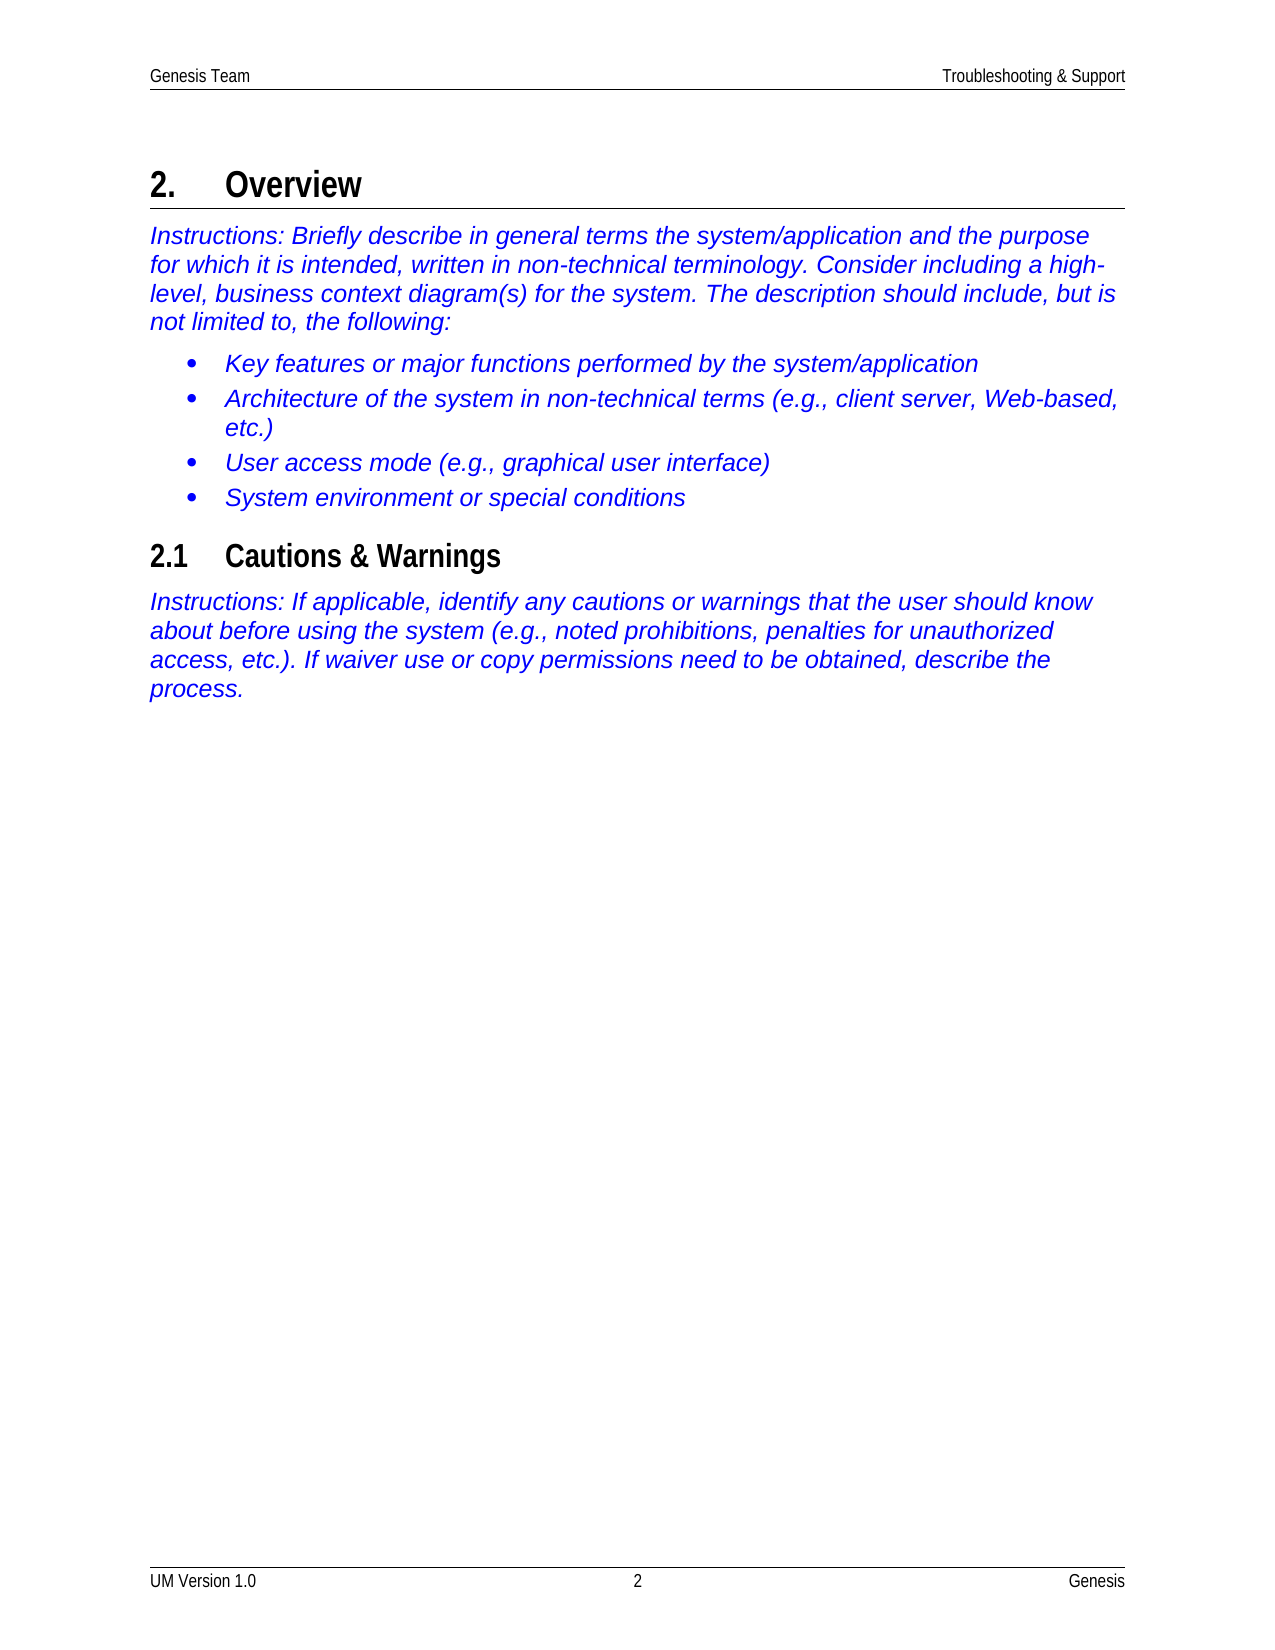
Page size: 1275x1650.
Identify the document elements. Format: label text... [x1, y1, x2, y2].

text Architecture of the system in non-technical terms (e.g., client server, Web-based, etc.) [187, 384, 1125, 441]
subtitle Overview [150, 162, 1125, 208]
text Instructions: Briefly describe in general terms the system/application and the purpose for which it is intended, written in non-technical terminology. Consider including a high-level, business context diagram(s) for the system. The description should include, but is not limited to, the following: [150, 221, 1125, 336]
text Key features or major functions performed by the system/application [187, 349, 1125, 377]
text User access mode (e.g., graphical user interface) [187, 448, 1125, 476]
subtitle Cautions & Warnings [150, 537, 1125, 575]
text Instructions: If applicable, identify any cautions or warnings that the user should know about before using the system (e.g., noted prohibitions, penalties for unauthorized access, etc.). If waiver use or copy permissions need to be obtained, describe the process. [150, 587, 1125, 702]
text System environment or special conditions [187, 483, 1125, 512]
